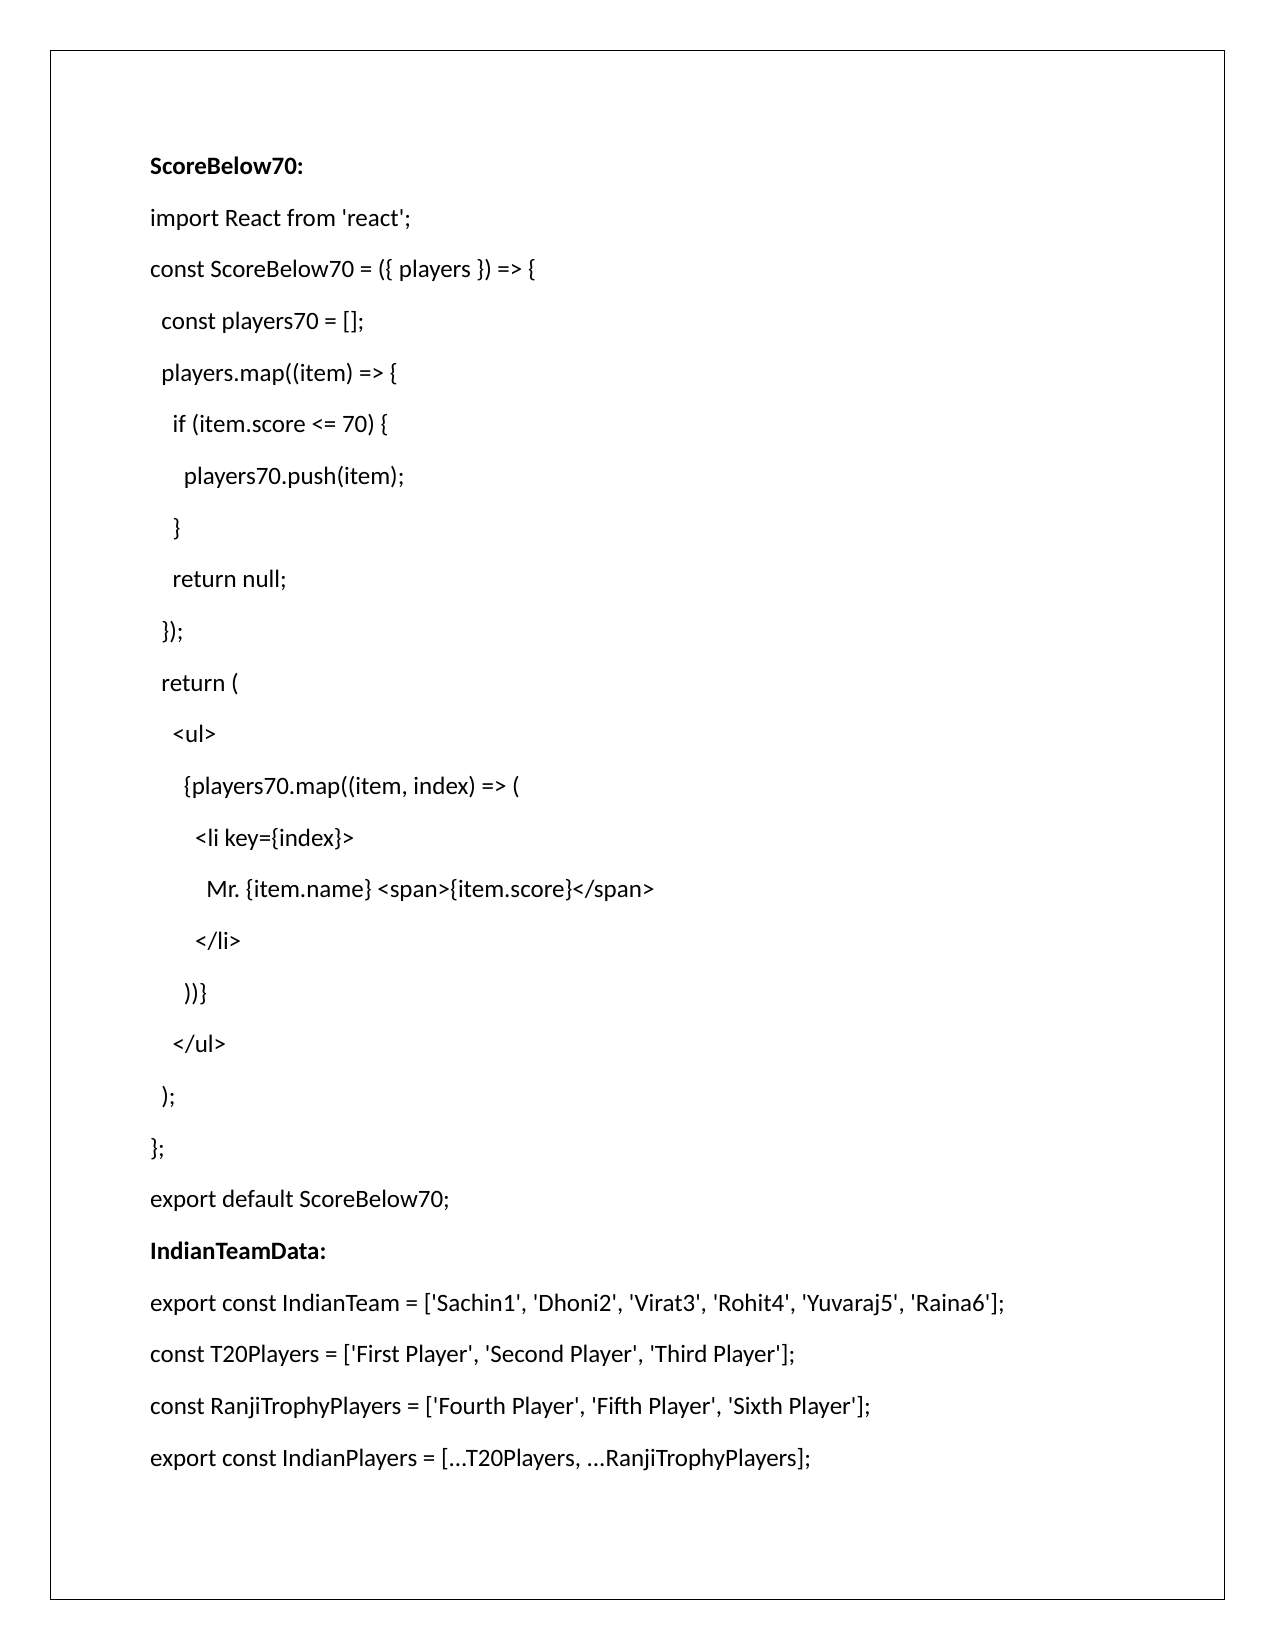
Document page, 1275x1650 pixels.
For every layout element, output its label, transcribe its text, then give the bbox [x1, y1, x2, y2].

text const players70 = []; [150, 305, 1125, 336]
text } [150, 512, 1125, 542]
text ); [150, 1080, 1125, 1111]
text const ScoreBelow70 = ({ players }) => { [150, 253, 1125, 284]
text {players70.map((item, index) => ( [150, 770, 1125, 801]
text export default ScoreBelow70; [150, 1183, 1125, 1214]
text </ul> [150, 1028, 1125, 1059]
text <li key={index}> [150, 822, 1125, 852]
text import React from 'react'; [150, 202, 1125, 232]
text }); [150, 615, 1125, 646]
text players70.push(item); [150, 460, 1125, 491]
text export const IndianPlayers = [...T20Players, ...RanjiTrophyPlayers]; [150, 1442, 1125, 1472]
text if (item.score <= 70) { [150, 408, 1125, 439]
text ))} [150, 977, 1125, 1007]
text return ( [150, 667, 1125, 697]
text const RanjiTrophyPlayers = ['Fourth Player', 'Fifth Player', 'Sixth Player']; [150, 1390, 1125, 1421]
text return null; [150, 563, 1125, 594]
text ScoreBelow70: [150, 150, 1125, 181]
text const T20Players = ['First Player', 'Second Player', 'Third Player']; [150, 1338, 1125, 1369]
text <ul> [150, 718, 1125, 749]
text export const IndianTeam = ['Sachin1', 'Dhoni2', 'Virat3', 'Rohit4', 'Yuvaraj5', 'Raina6']; [150, 1287, 1125, 1317]
text players.map((item) => { [150, 357, 1125, 387]
text }; [150, 1132, 1125, 1162]
text Mr. {item.name} <span>{item.score}</span> [150, 873, 1125, 904]
text </li> [150, 925, 1125, 956]
text IndianTeamData: [150, 1235, 1125, 1266]
